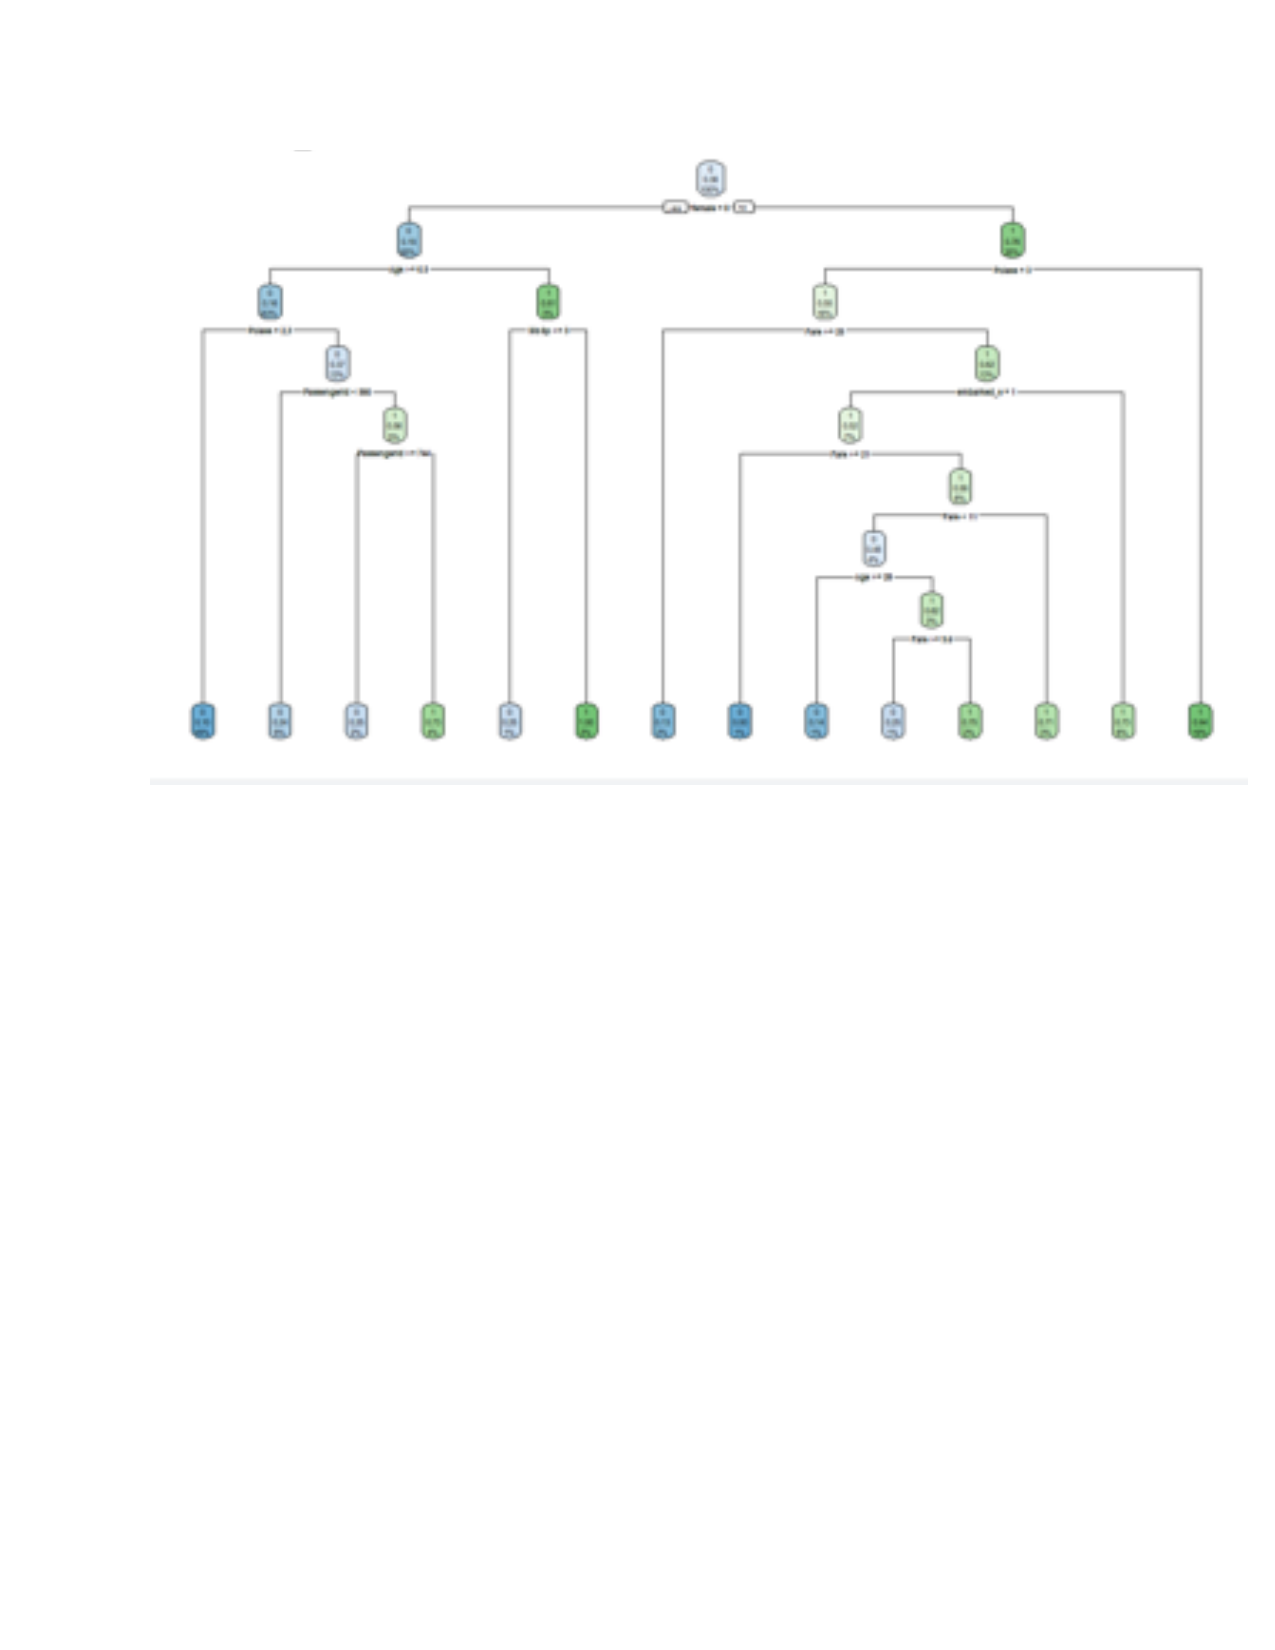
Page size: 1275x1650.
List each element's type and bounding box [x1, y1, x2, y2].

picture [150, 150, 1248, 785]
